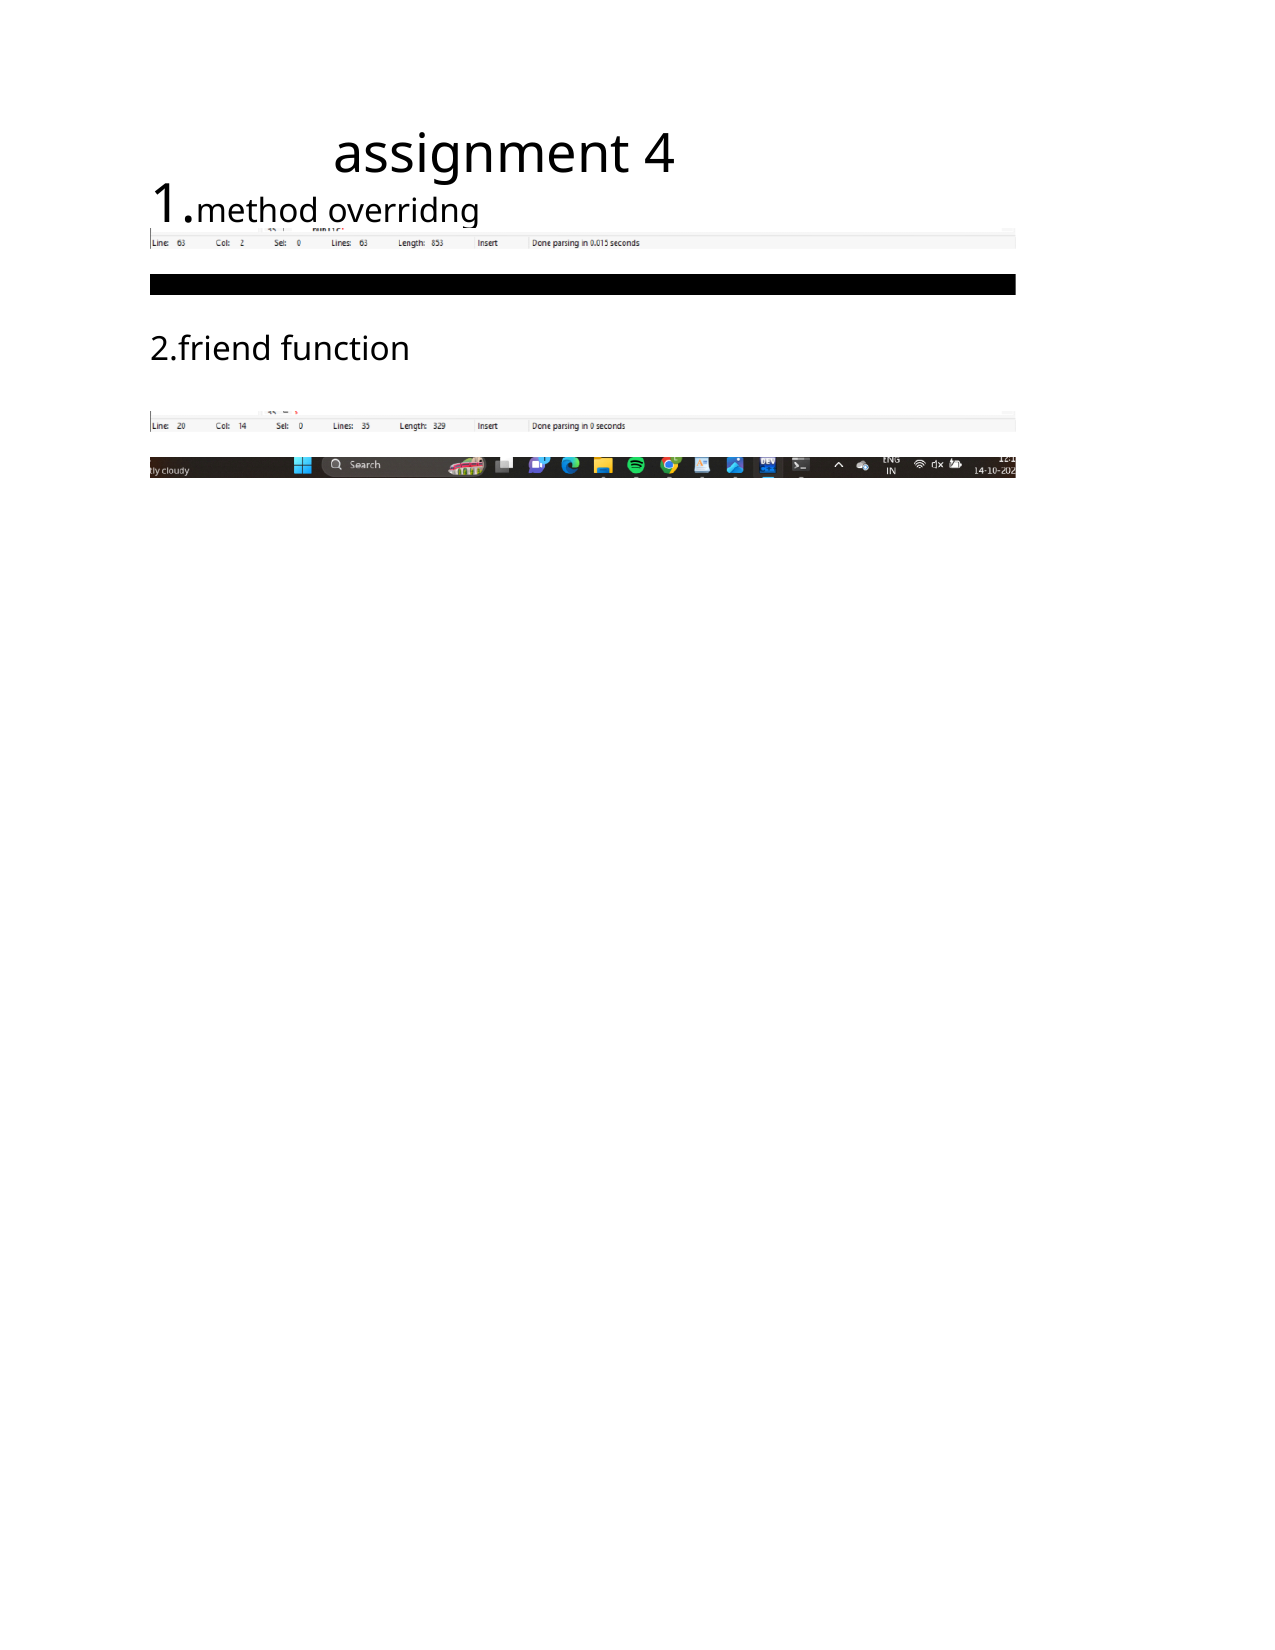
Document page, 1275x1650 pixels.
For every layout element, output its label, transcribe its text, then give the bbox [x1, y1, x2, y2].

text assignment 4 [150, 150, 453, 179]
text 1.method overridng [150, 199, 1125, 228]
text assignment 4 [457, 150, 1125, 179]
text 2.friend function [150, 341, 1125, 366]
